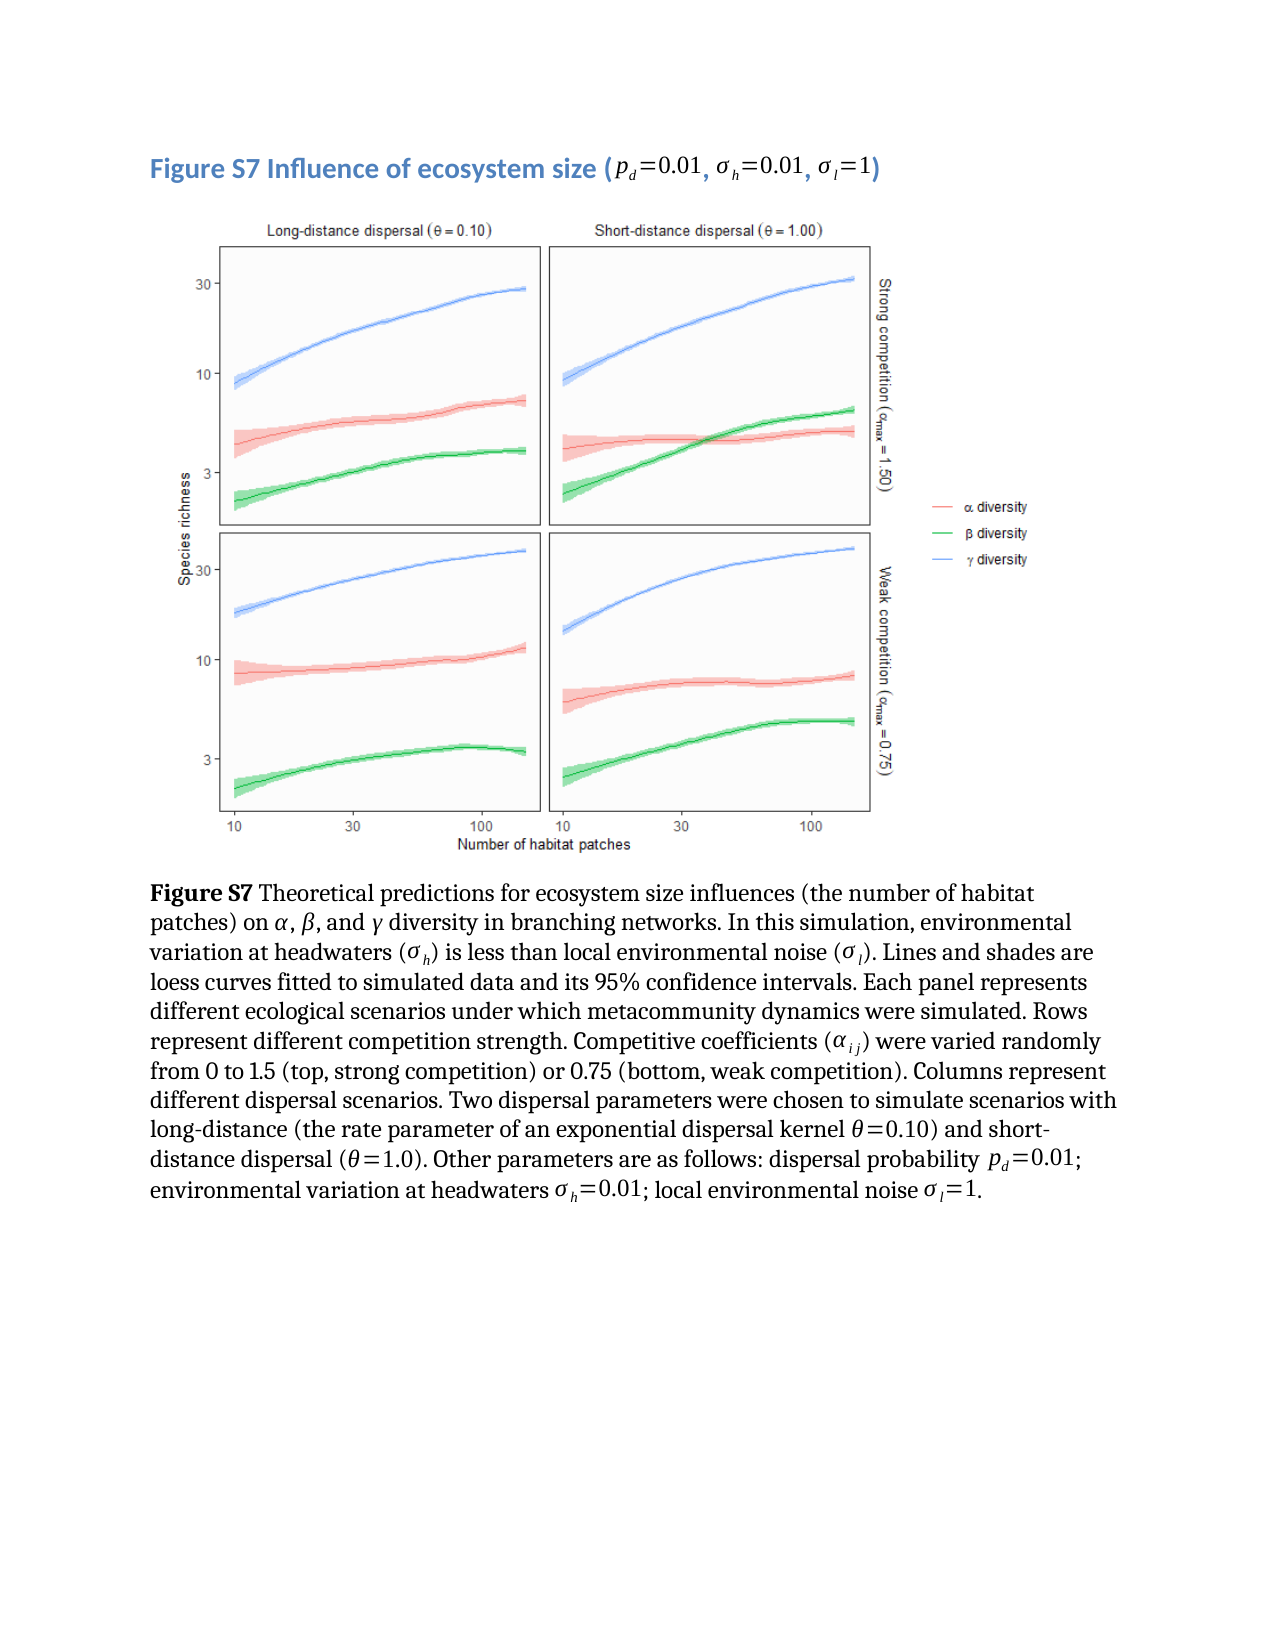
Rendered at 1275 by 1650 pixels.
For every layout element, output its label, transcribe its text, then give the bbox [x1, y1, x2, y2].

text Figure S7 Theoretical predictions for ecosystem size influences (the number of habitat patches) on , , and diversity in branching networks. In this simulation, environmental variation at headwaters () is less than local environmental noise (). Lines and shades are loess curves fitted to simulated data and its 95% confidence intervals. Each panel represents different ecological scenarios under which metacommunity dynamics were simulated. Rows represent different competition strength. Competitive coefficients () were varied randomly from 0 to 1.5 (top, strong competition) or 0.75 (bottom, weak competition). Columns represent different dispersal scenarios. Two dispersal parameters were chosen to simulate scenarios with long-distance (the rate parameter of an exponential dispersal kernel ) and short-distance dispersal (). Other parameters are as follows: dispersal probability ; environmental variation at headwaters ; local environmental noise . [150, 879, 1125, 1206]
subtitle Figure S7 Influence of ecosystem size (, , ) [150, 150, 1125, 186]
picture [168, 204, 1044, 861]
